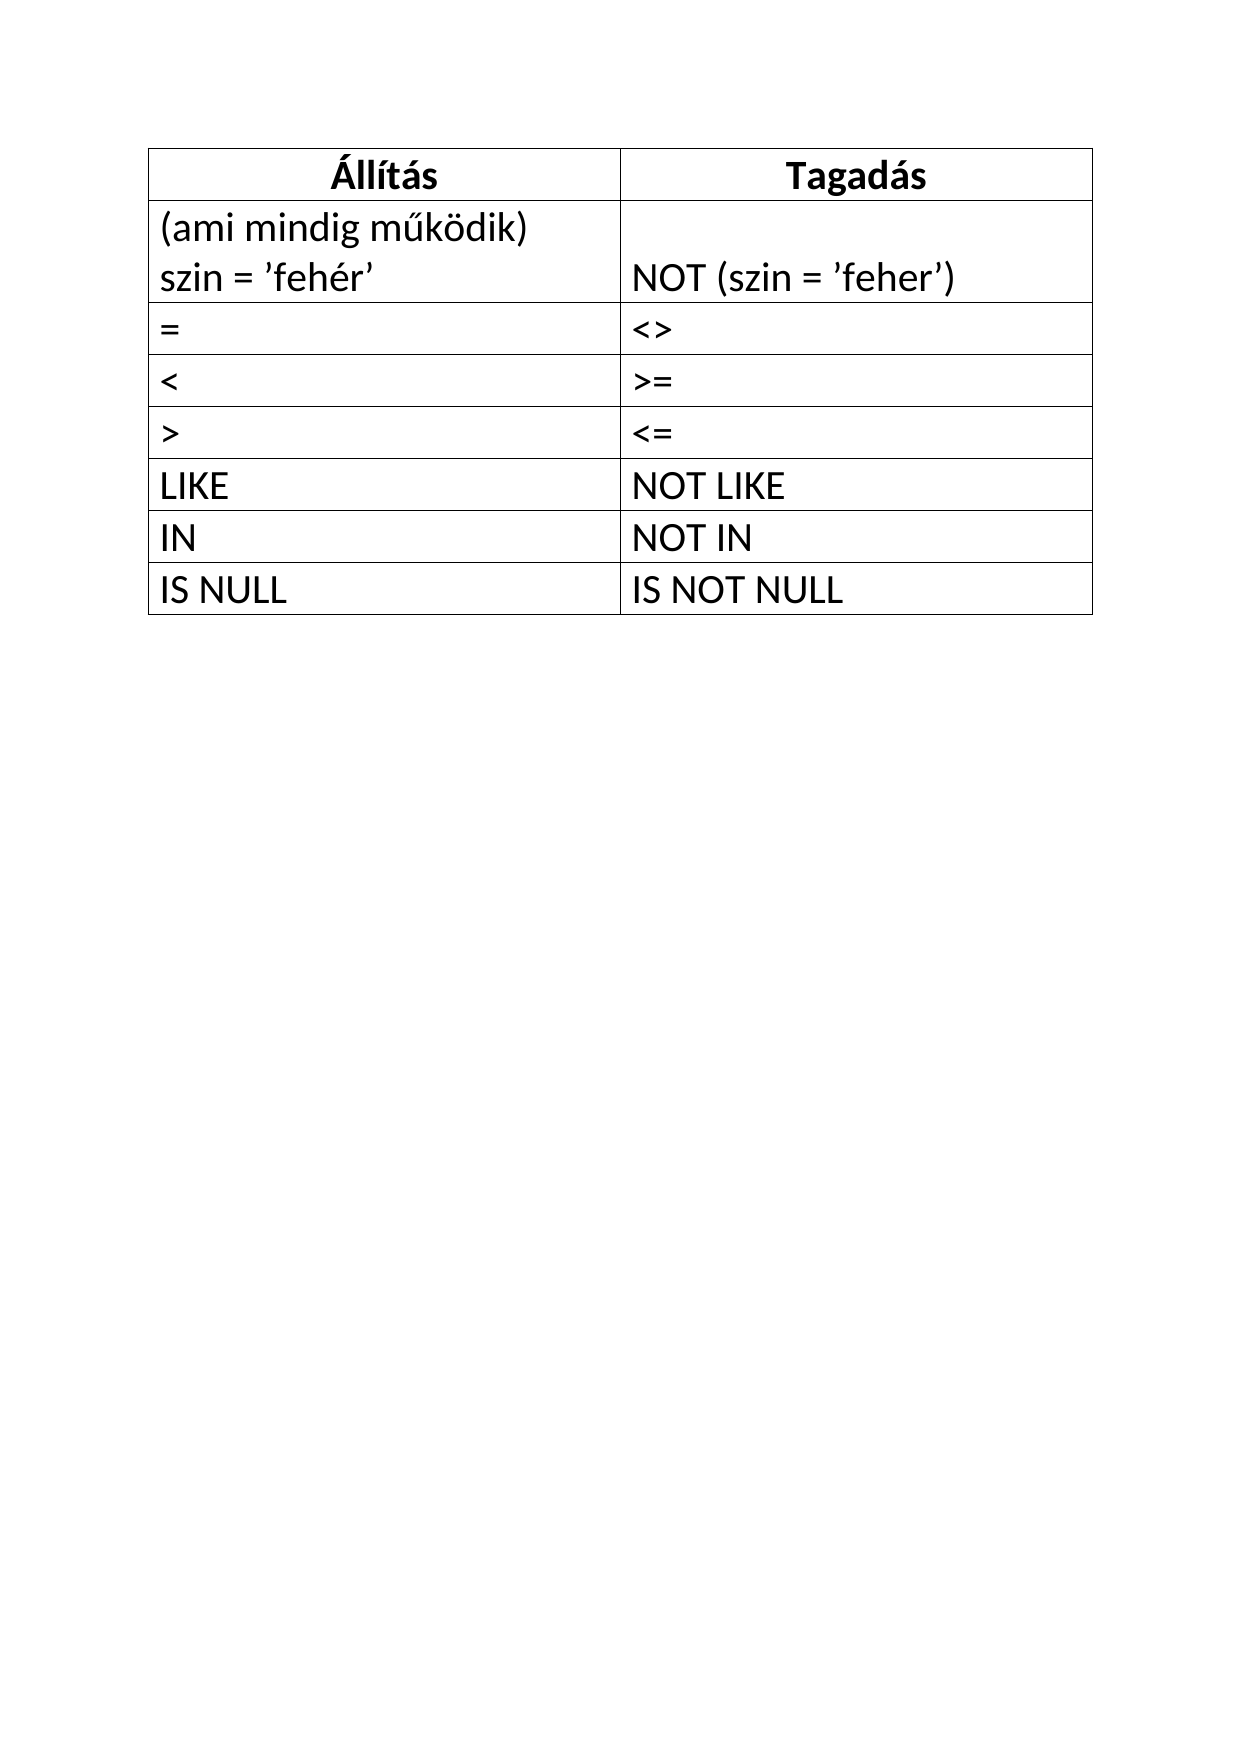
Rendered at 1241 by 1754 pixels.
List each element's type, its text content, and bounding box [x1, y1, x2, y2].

table_cell >= [621, 355, 1092, 406]
table_cell <= [621, 407, 1092, 458]
table_cell > [149, 407, 620, 458]
table_cell IS NULL [149, 563, 620, 613]
table_cell IS NOT NULL [621, 563, 1092, 613]
table_cell NOT LIKE [621, 459, 1092, 510]
table_cell IN [149, 511, 620, 562]
table_header Állítás [149, 149, 620, 199]
table_cell NOT IN [621, 511, 1092, 562]
table_cell LIKE [149, 459, 620, 510]
table_cell <> [621, 303, 1092, 354]
table_cell < [149, 355, 620, 406]
table_cell NOT (szin = ’feher’) [621, 201, 1092, 302]
table_cell (ami mindig működik) szin = ’fehér’ [149, 201, 620, 302]
table_header Tagadás [621, 149, 1092, 199]
table_cell = [149, 303, 620, 354]
